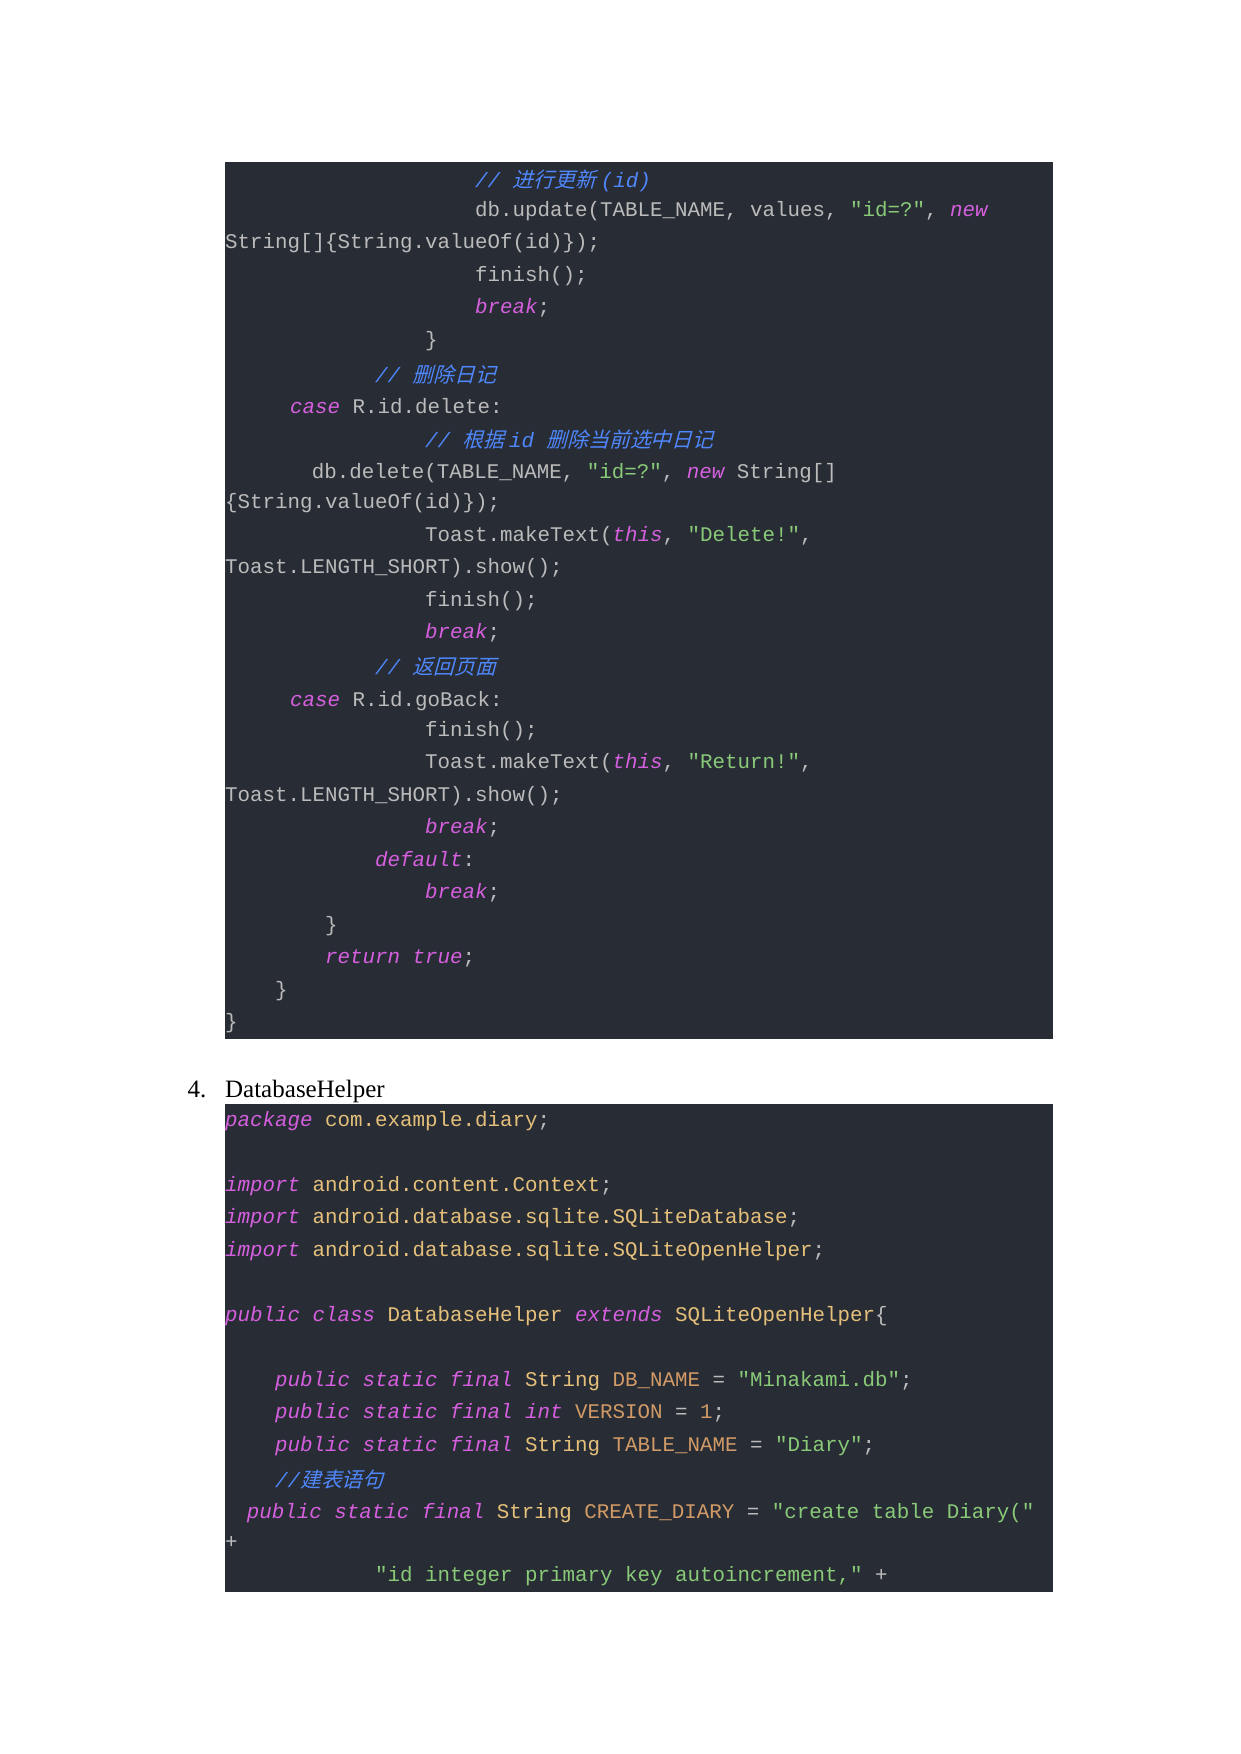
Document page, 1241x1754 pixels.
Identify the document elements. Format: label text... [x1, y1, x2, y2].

list DatabaseHelper [187, 1072, 1053, 1104]
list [225, 1104, 1053, 1592]
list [225, 162, 1053, 1039]
